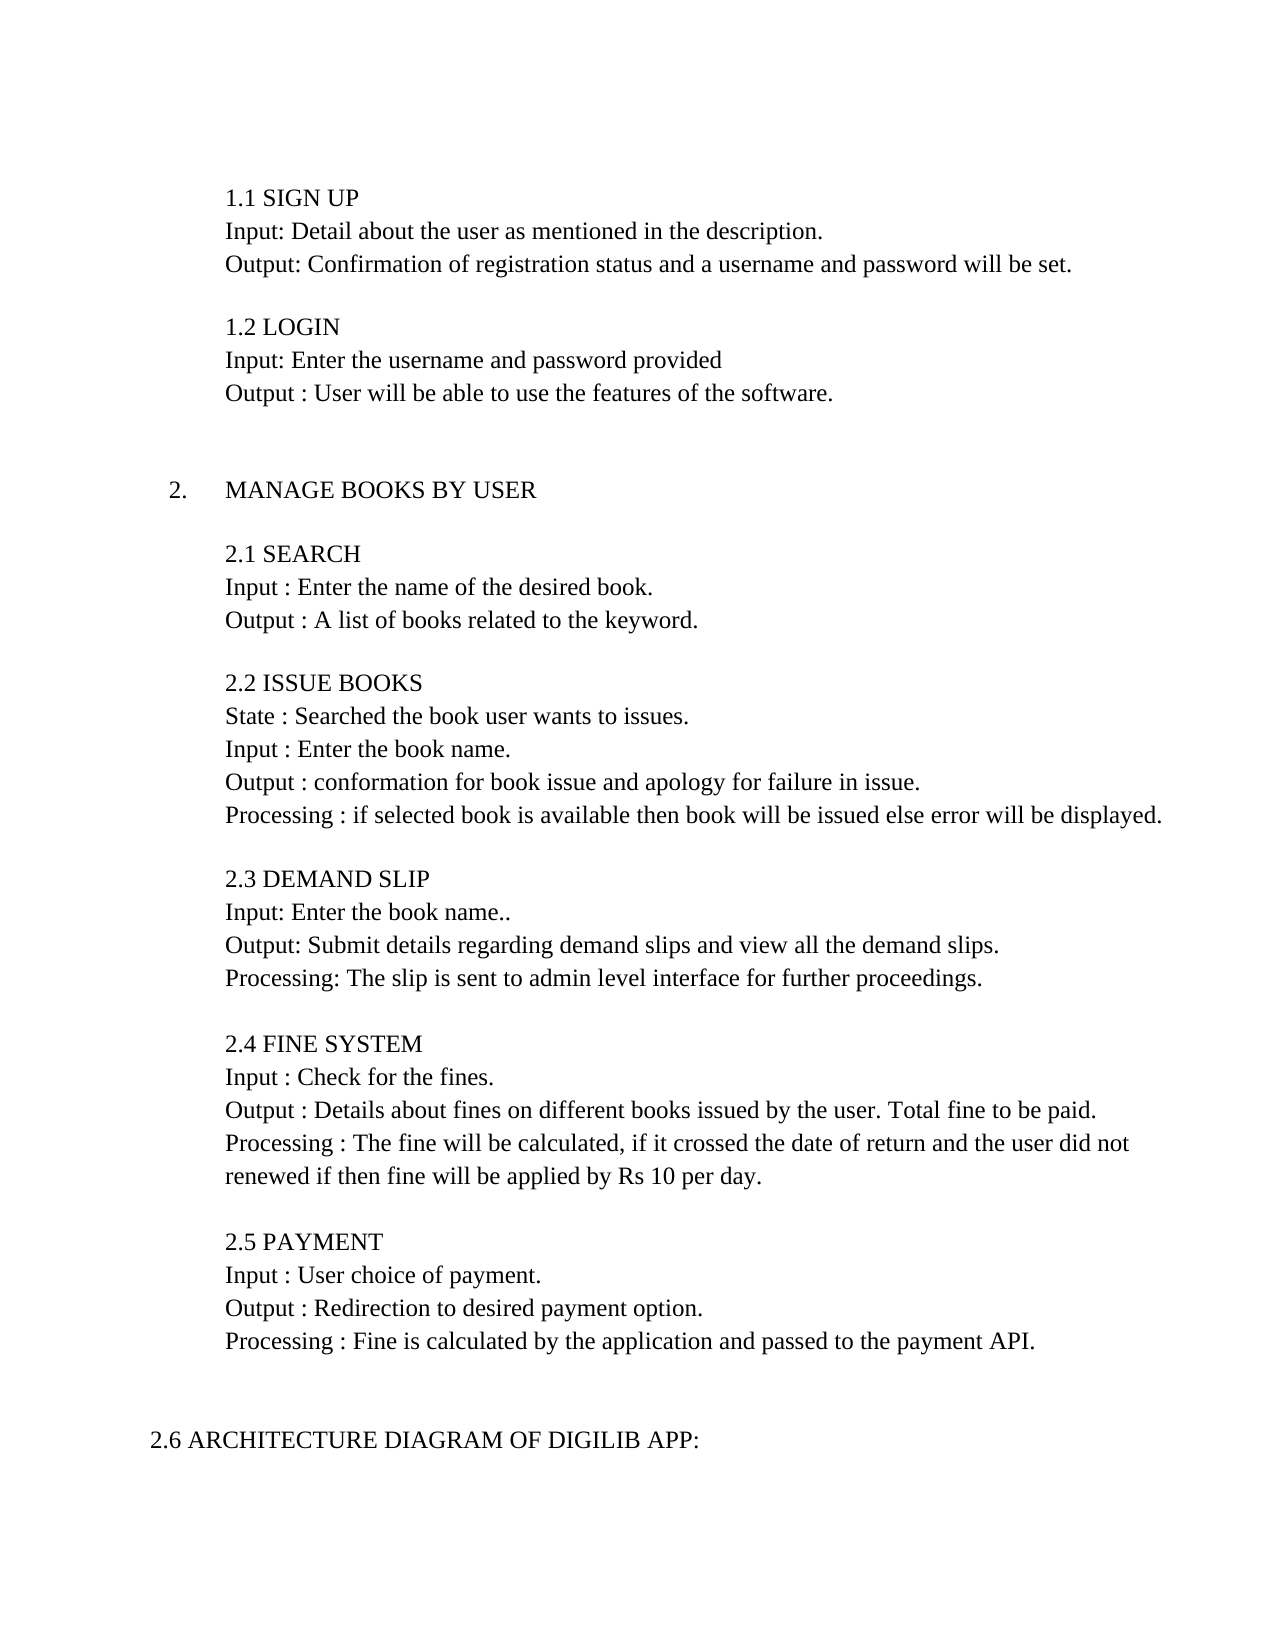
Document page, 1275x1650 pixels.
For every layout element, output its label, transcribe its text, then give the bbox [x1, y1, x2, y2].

text 2.2 ISSUE BOOKS [75, 668, 1184, 697]
text Input: Detail about the user as mentioned in the description. [225, 216, 1184, 245]
text 2.4 FINE SYSTEM [150, 1029, 1184, 1058]
text Output : conformation for book issue and apology for failure in issue. [150, 767, 1184, 796]
text 2.3 DEMAND SLIP [75, 864, 1184, 893]
text Output: Submit details regarding demand slips and view all the demand slips. [225, 930, 1184, 959]
text Input : User choice of payment. [75, 1260, 1184, 1289]
text Output: Confirmation of registration status and a username and password will be set. [225, 249, 1184, 278]
text 2.5 PAYMENT [150, 1227, 1184, 1256]
text 2. MANAGE BOOKS BY USER [150, 475, 1184, 504]
text 1.2 LOGIN [225, 312, 1184, 341]
text Output : Details about fines on different books issued by the user. Total fine to be paid. [150, 1095, 1184, 1124]
text Output : A list of books related to the keyword. [150, 605, 1184, 633]
text Output : Redirection to desired payment option. [150, 1293, 1184, 1322]
text 1.1 SIGN UP [225, 183, 1184, 212]
text State : Searched the book user wants to issues. [75, 701, 1184, 730]
text Input: Enter the book name.. [225, 897, 1184, 926]
text 2.1 SEARCH [150, 539, 1184, 567]
text 2.6 ARCHITECTURE DIAGRAM OF DIGILIB APP: [75, 1425, 1184, 1454]
text Input : Enter the name of the desired book. [75, 572, 1184, 600]
text Input : Check for the fines. [75, 1062, 1184, 1091]
text Processing : The fine will be calculated, if it crossed the date of return and the user did not renewed if then fine will be applied by Rs 10 per day. [225, 1128, 1184, 1190]
text Input: Enter the username and password provided [225, 345, 1184, 374]
text Output : User will be able to use the features of the software. [225, 378, 1184, 407]
text Input : Enter the book name. [150, 734, 1184, 763]
text Processing : if selected book is available then book will be issued else error will be displayed. [150, 800, 1184, 829]
text Processing: The slip is sent to admin level interface for further proceedings. [225, 963, 1184, 992]
text Processing : Fine is calculated by the application and passed to the payment API. [150, 1326, 1184, 1355]
